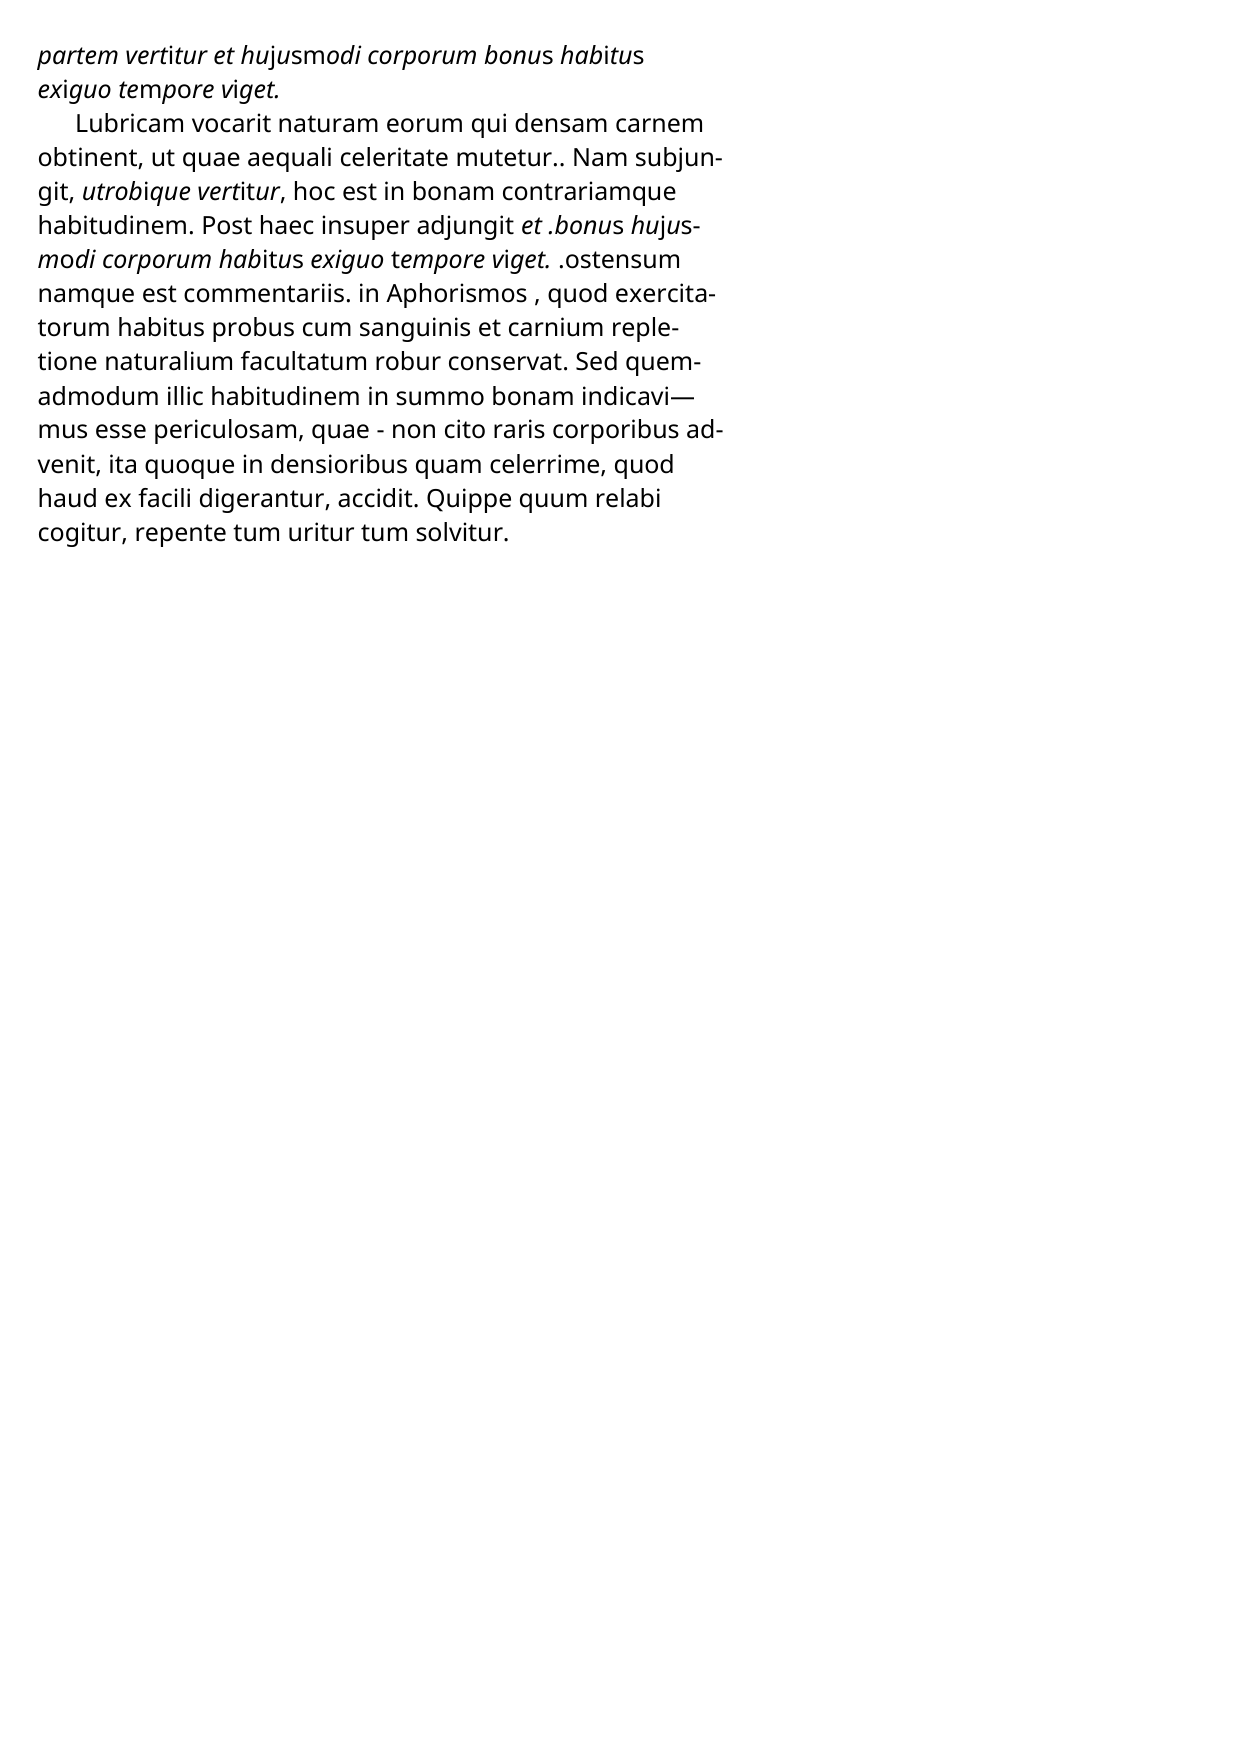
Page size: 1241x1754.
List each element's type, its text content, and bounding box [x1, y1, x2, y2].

text Lubricam vocarit naturam eorum qui densam carnem obtinent, ut quae aequali celeritate mutetur.. Nam subjun- git, utrobique vertitur, hoc est in bonam contrariamque habitudinem. Post haec insuper adjungit et .bonus hujus- modi corporum habitus exiguo tempore viget. .ostensum namque est commentariis. in Aphorismos , quod exercita- torum habitus probus cum sanguinis et carnium reple- tione naturalium facultatum robur conservat. Sed quem- admodum illic habitudinem in summo bonam indicavi— mus esse periculosam, quae - non cito raris corporibus ad- venit, ita quoque in densioribus quam celerrime, quod haud ex facili digerantur, accidit. Quippe quum relabi cogitur, repente tum uritur tum solvitur. [37, 106, 1203, 548]
text partem vertitur et hujusmodi corporum bonus habitus exiguo tempore viget. [37, 37, 1203, 106]
